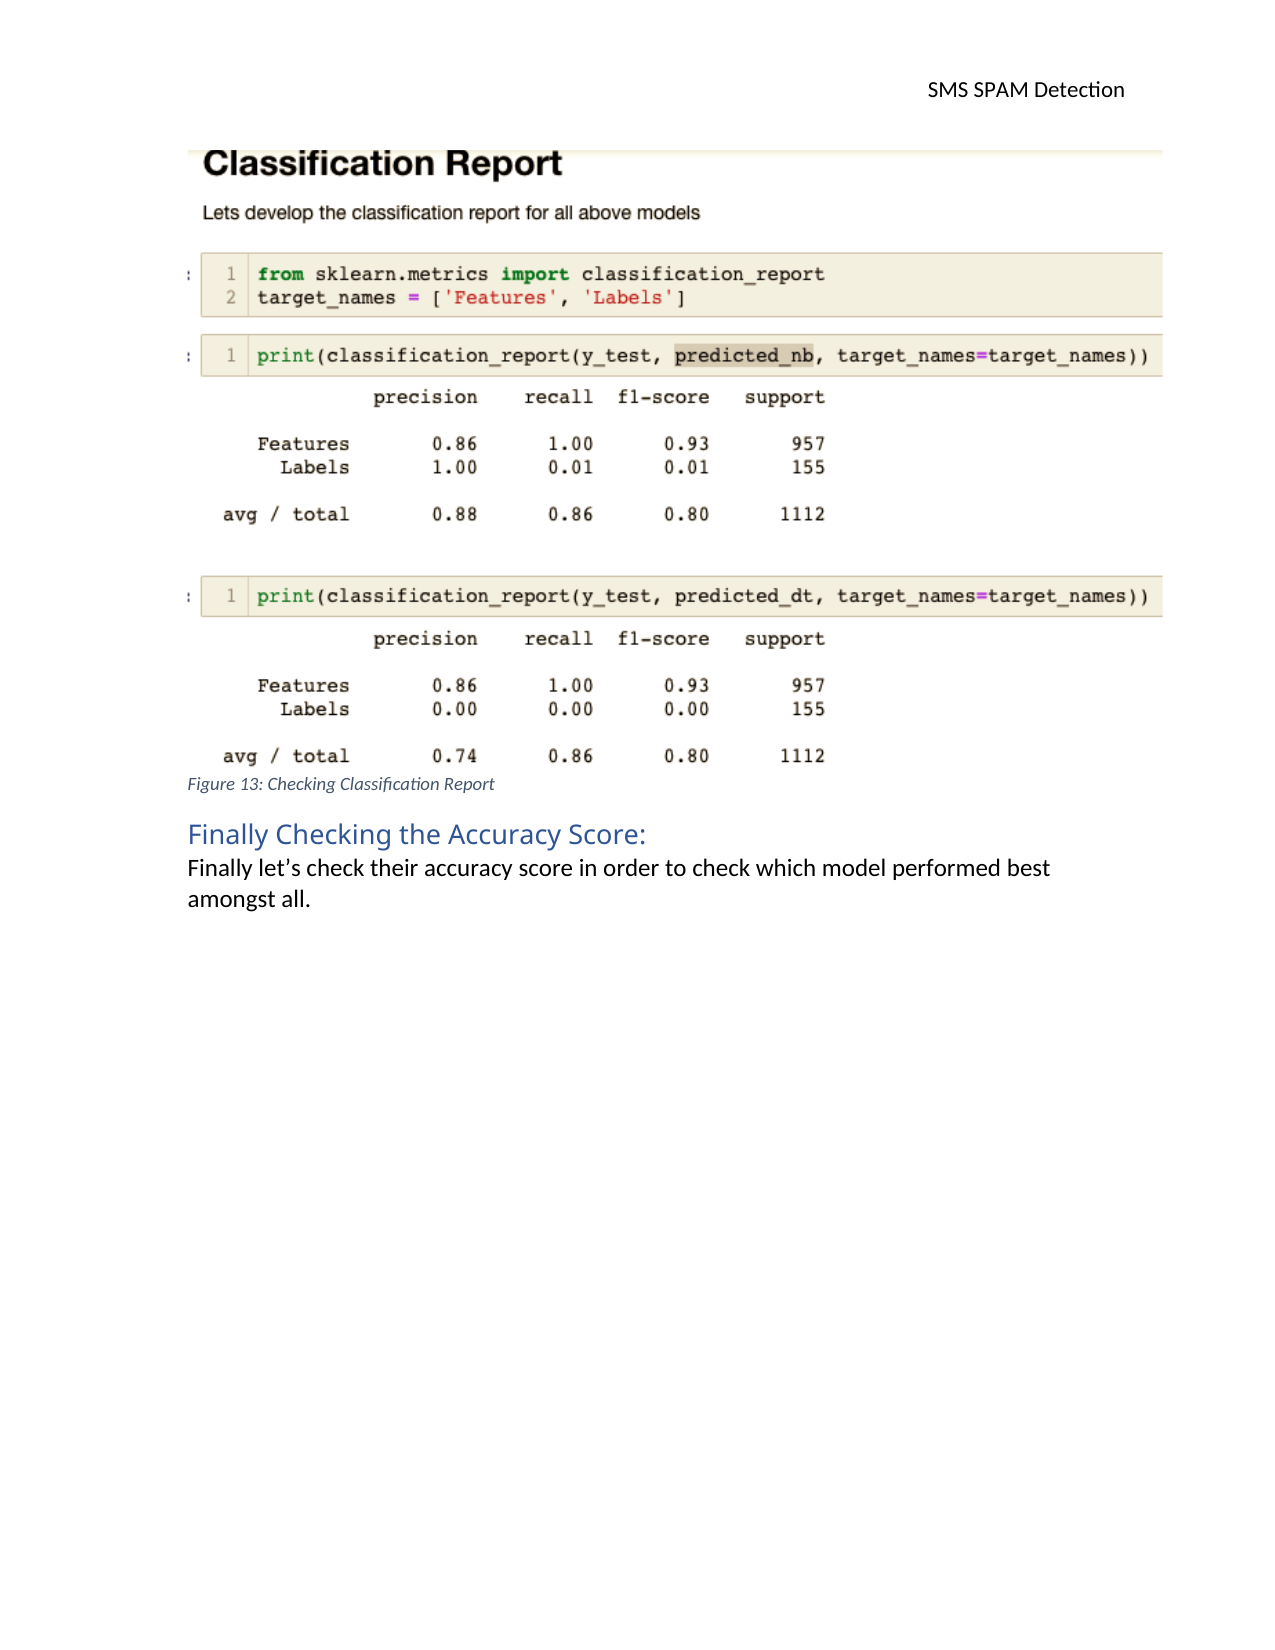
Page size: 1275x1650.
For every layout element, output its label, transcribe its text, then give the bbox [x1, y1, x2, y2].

picture [187, 150, 1163, 772]
subtitle Finally Checking the Accuracy Score: [187, 816, 1125, 853]
text Finally let’s check their accuracy score in order to check which model performed best amongst all. [187, 853, 1125, 914]
text Figure 13: Checking Classification Report [150, 772, 1125, 795]
